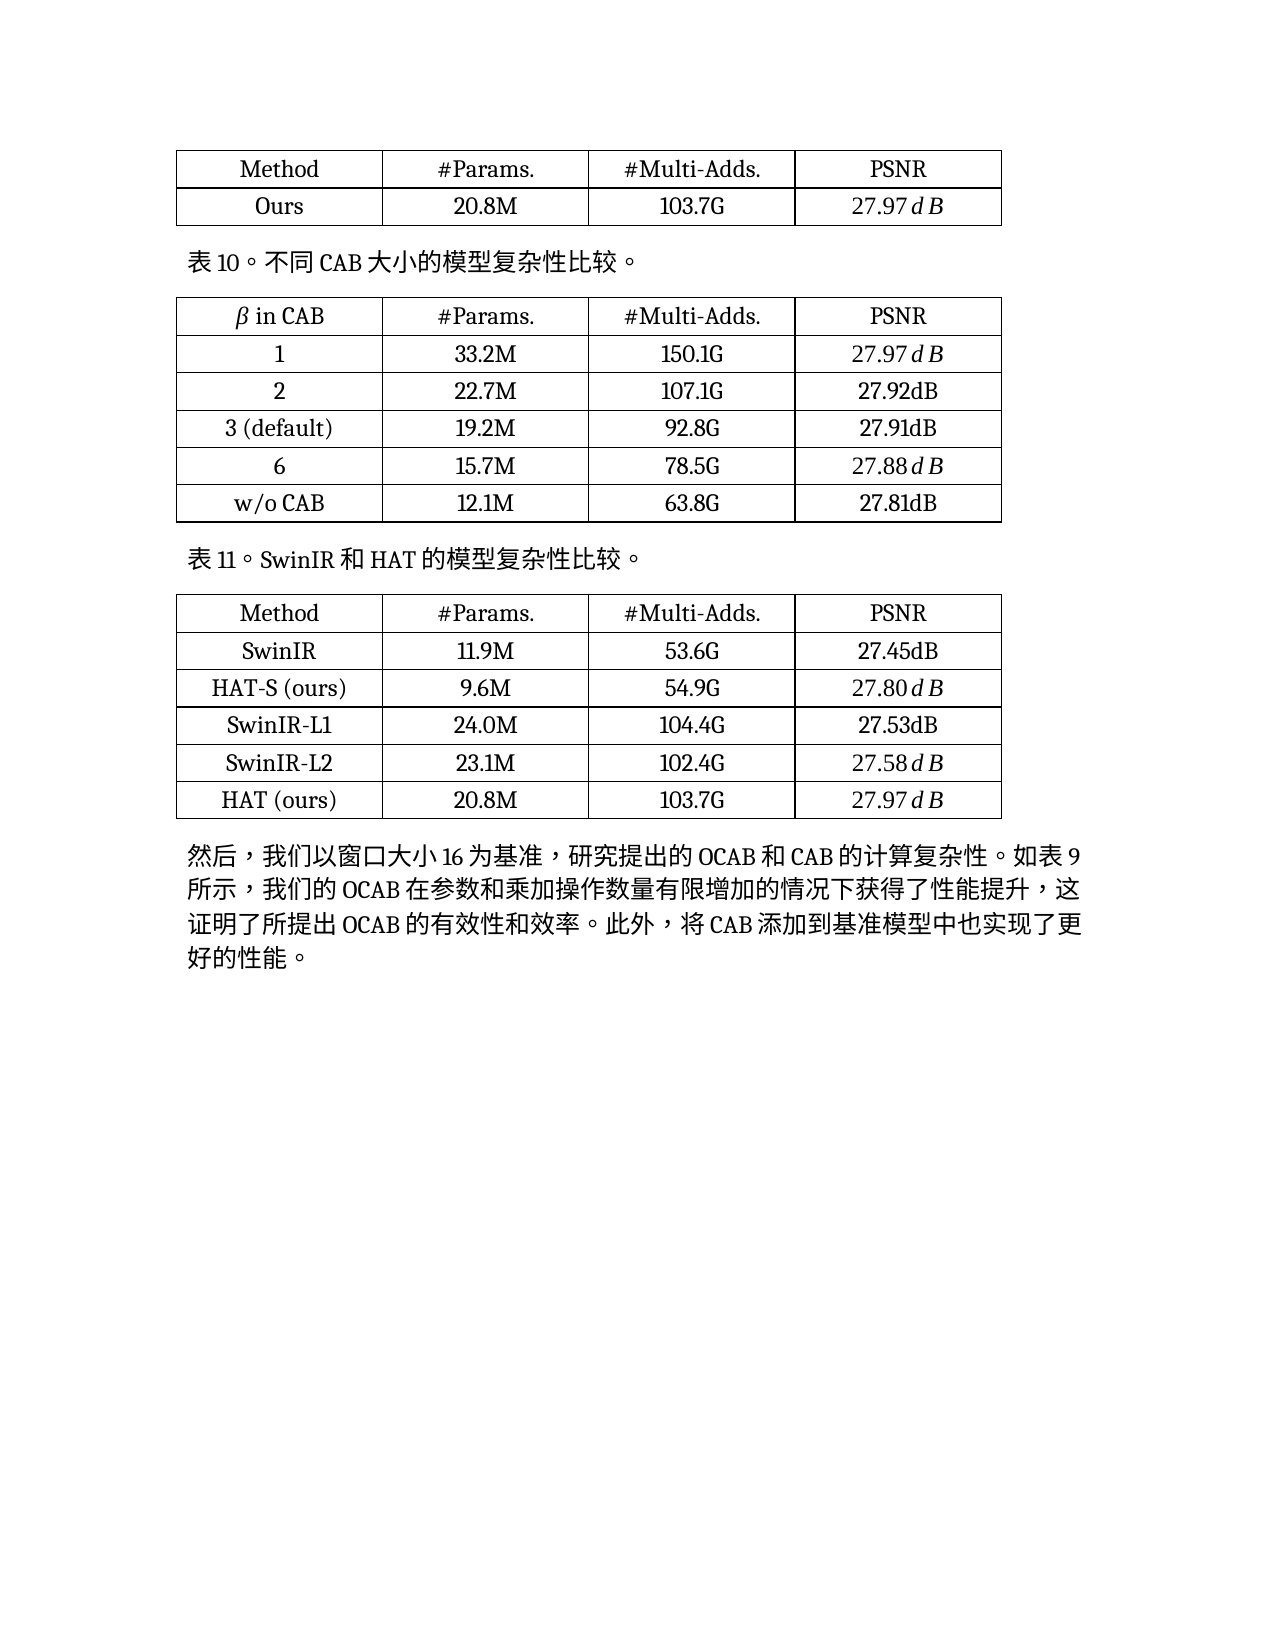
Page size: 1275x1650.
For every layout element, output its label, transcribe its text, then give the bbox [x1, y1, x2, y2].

table_cell HAT (ours) [177, 782, 382, 818]
table_cell 6 [177, 448, 382, 484]
table_cell 102.4G [589, 745, 794, 781]
table_cell 20.8M [383, 782, 588, 818]
table_cell [796, 782, 1001, 818]
table_cell w/o CAB [177, 485, 382, 521]
table_cell 54.9G [589, 670, 794, 706]
table_cell SwinIR-L1 [177, 708, 382, 744]
table_cell 103.7G [589, 782, 794, 818]
text 然后，我们以窗口大小16为基准，研究提出的OCAB和CAB的计算复杂性。如表9所示，我们的OCAB在参数和乘加操作数量有限增加的情况下获得了性能提升，这证明了所提出OCAB的有效性和效率。此外，将CAB添加到基准模型中也实现了更好的性能。 [187, 838, 1087, 974]
table_header #Multi-Adds. [589, 298, 794, 334]
table_cell 92.8G [589, 411, 794, 447]
table_cell 20.8M [383, 189, 588, 224]
table_header #Params. [383, 595, 588, 631]
table_cell [796, 189, 1001, 224]
table_cell SwinIR-L2 [177, 745, 382, 781]
table_cell 27.81dB [796, 485, 1001, 521]
table_cell Ours [177, 189, 382, 224]
table_cell 104.4G [589, 708, 794, 744]
table_header Method [177, 151, 382, 187]
table_header PSNR [796, 151, 1001, 187]
table_cell 23.1M [383, 745, 588, 781]
table_cell 24.0M [383, 708, 588, 744]
table_cell 11.9M [383, 633, 588, 669]
table_cell 33.2M [383, 336, 588, 372]
table_cell [796, 336, 1001, 372]
table_cell 27.53dB [796, 708, 1001, 744]
table_cell 103.7G [589, 189, 794, 224]
table_cell 63.8G [589, 485, 794, 521]
table_cell 150.1G [589, 336, 794, 372]
table_header PSNR [796, 595, 1001, 631]
table_header Method [177, 595, 382, 631]
table_cell 78.5G [589, 448, 794, 484]
table_cell 2 [177, 373, 382, 409]
table_cell [796, 745, 1001, 781]
table_header #Multi-Adds. [589, 151, 794, 187]
table_cell 19.2M [383, 411, 588, 447]
table_cell 9.6M [383, 670, 588, 706]
table_cell 27.91dB [796, 411, 1001, 447]
table_cell [796, 670, 1001, 706]
text 表10。不同CAB大小的模型复杂性比较。 [187, 244, 1087, 278]
table_cell 22.7M [383, 373, 588, 409]
table_cell 15.7M [383, 448, 588, 484]
table_header #Params. [383, 151, 588, 187]
table_cell 107.1G [589, 373, 794, 409]
table_cell 27.45dB [796, 633, 1001, 669]
table_cell 12.1M [383, 485, 588, 521]
text 表11。SwinIR和HAT的模型复杂性比较。 [187, 541, 1087, 575]
table_header PSNR [796, 298, 1001, 334]
table_cell [796, 448, 1001, 484]
table_cell SwinIR [177, 633, 382, 669]
table_cell 1 [177, 336, 382, 372]
table_cell 27.92dB [796, 373, 1001, 409]
table_cell 53.6G [589, 633, 794, 669]
table_header #Multi-Adds. [589, 595, 794, 631]
table_cell HAT-S (ours) [177, 670, 382, 706]
table_header in CAB [177, 298, 382, 334]
table_cell 3 (default) [177, 411, 382, 447]
table_header #Params. [383, 298, 588, 334]
